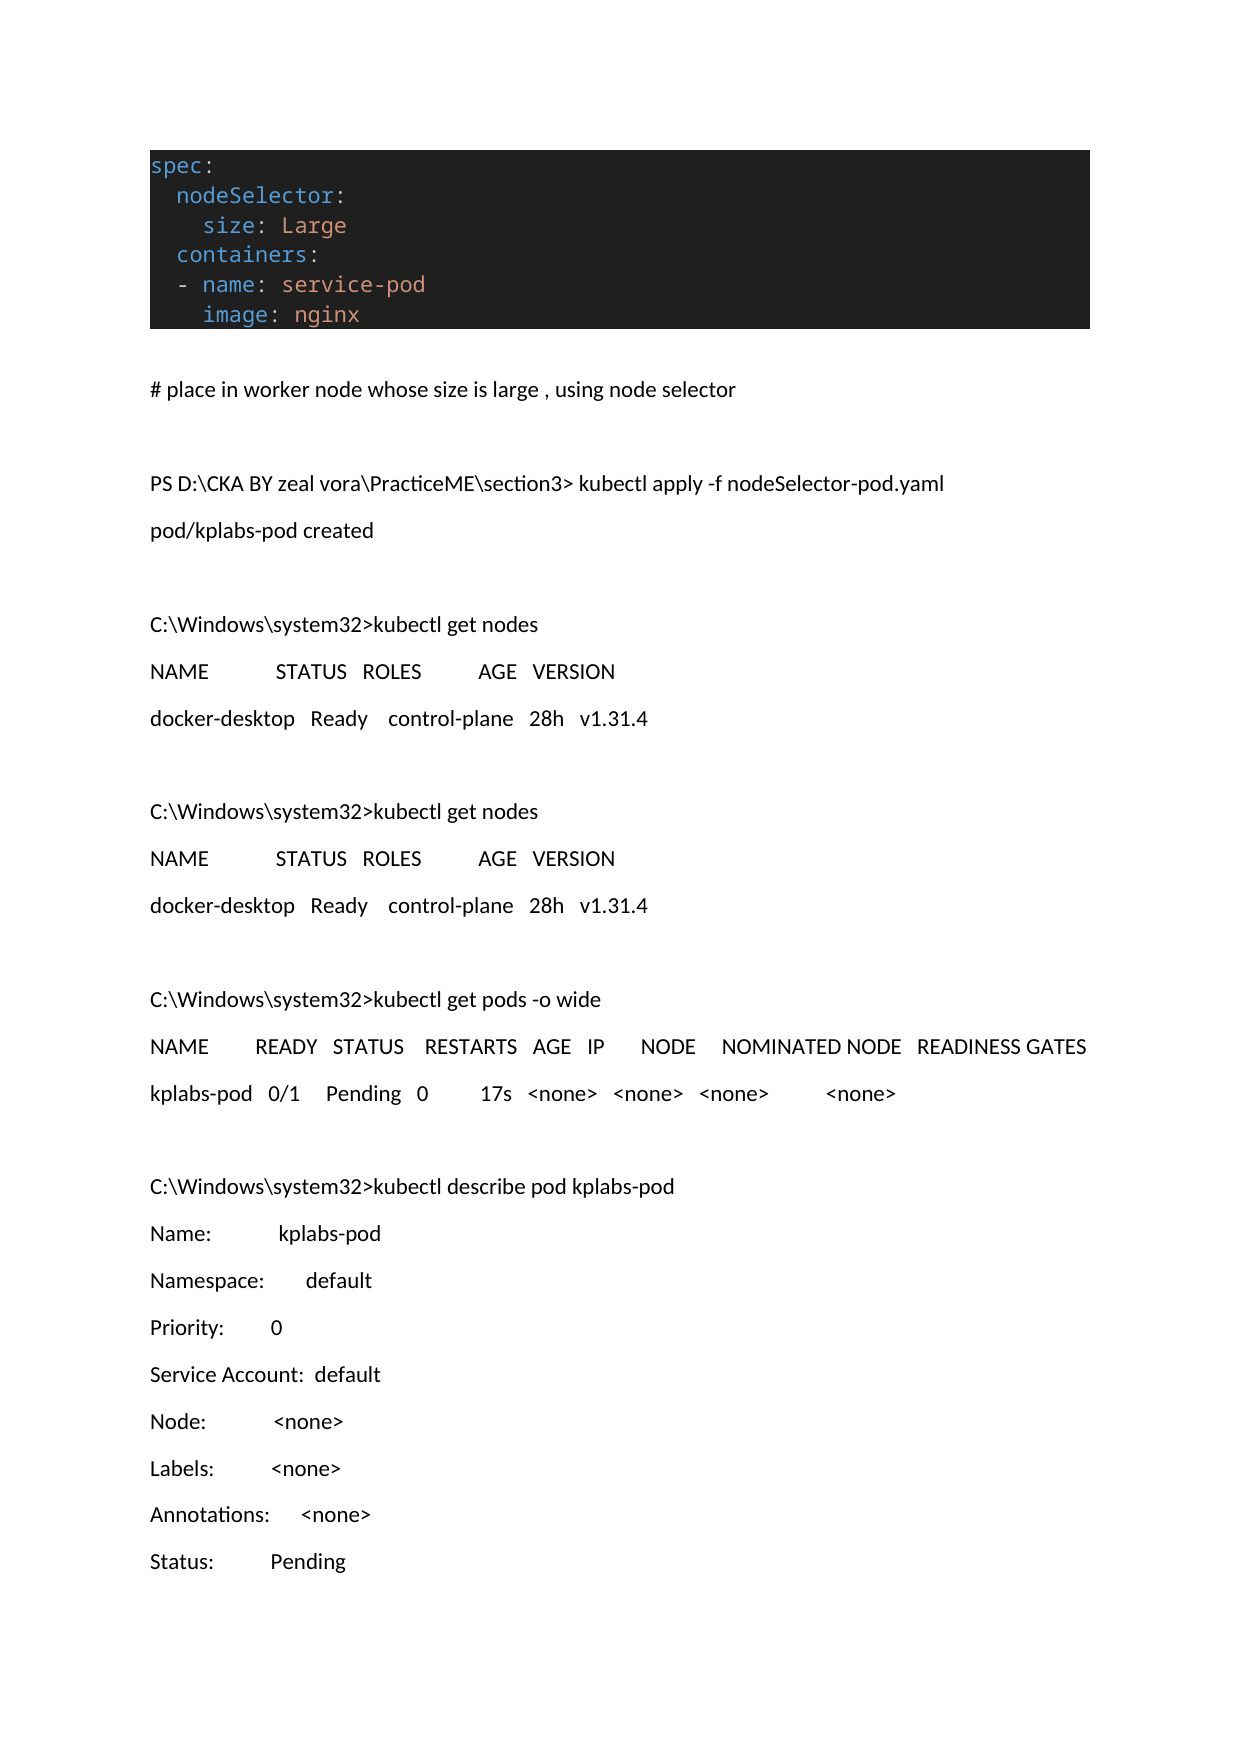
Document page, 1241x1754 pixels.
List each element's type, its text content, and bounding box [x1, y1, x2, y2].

text Priority: 0 [150, 1313, 1090, 1341]
text NAME STATUS ROLES AGE VERSION [150, 844, 1090, 872]
text C:\Windows\system32>kubectl get nodes [150, 797, 1090, 826]
text C:\Windows\system32>kubectl get pods -o wide [150, 985, 1090, 1013]
text containers: [150, 239, 1090, 269]
text Status: Pending [150, 1547, 1090, 1576]
text docker-desktop Ready control-plane 28h v1.31.4 [150, 891, 1090, 919]
text Labels: <none> [150, 1454, 1090, 1482]
text Name: kplabs-pod [150, 1219, 1090, 1247]
text Namespace: default [150, 1266, 1090, 1294]
text size: Large [150, 209, 1090, 239]
text kplabs-pod 0/1 Pending 0 17s <none> <none> <none> <none> [150, 1079, 1090, 1107]
text nodeSelector: [150, 180, 1090, 209]
text docker-desktop Ready control-plane 28h v1.31.4 [150, 704, 1090, 732]
text PS D:\CKA BY zeal vora\PracticeME\section3> kubectl apply -f nodeSelector-pod.yaml [150, 469, 1090, 497]
text C:\Windows\system32>kubectl describe pod kplabs-pod [150, 1172, 1090, 1201]
text spec: [150, 150, 1090, 180]
text Annotations: <none> [150, 1501, 1090, 1529]
text NAME STATUS ROLES AGE VERSION [150, 657, 1090, 685]
text Node: <none> [150, 1407, 1090, 1435]
text pod/kplabs-pod created [150, 516, 1090, 544]
text image: nginx [150, 299, 1090, 329]
text NAME READY STATUS RESTARTS AGE IP NODE NOMINATED NODE READINESS GATES [150, 1032, 1090, 1060]
text # place in worker node whose size is large , using node selector [150, 376, 1090, 404]
text - name: service-pod [150, 269, 1090, 299]
text C:\Windows\system32>kubectl get nodes [150, 610, 1090, 638]
text Service Account: default [150, 1360, 1090, 1388]
